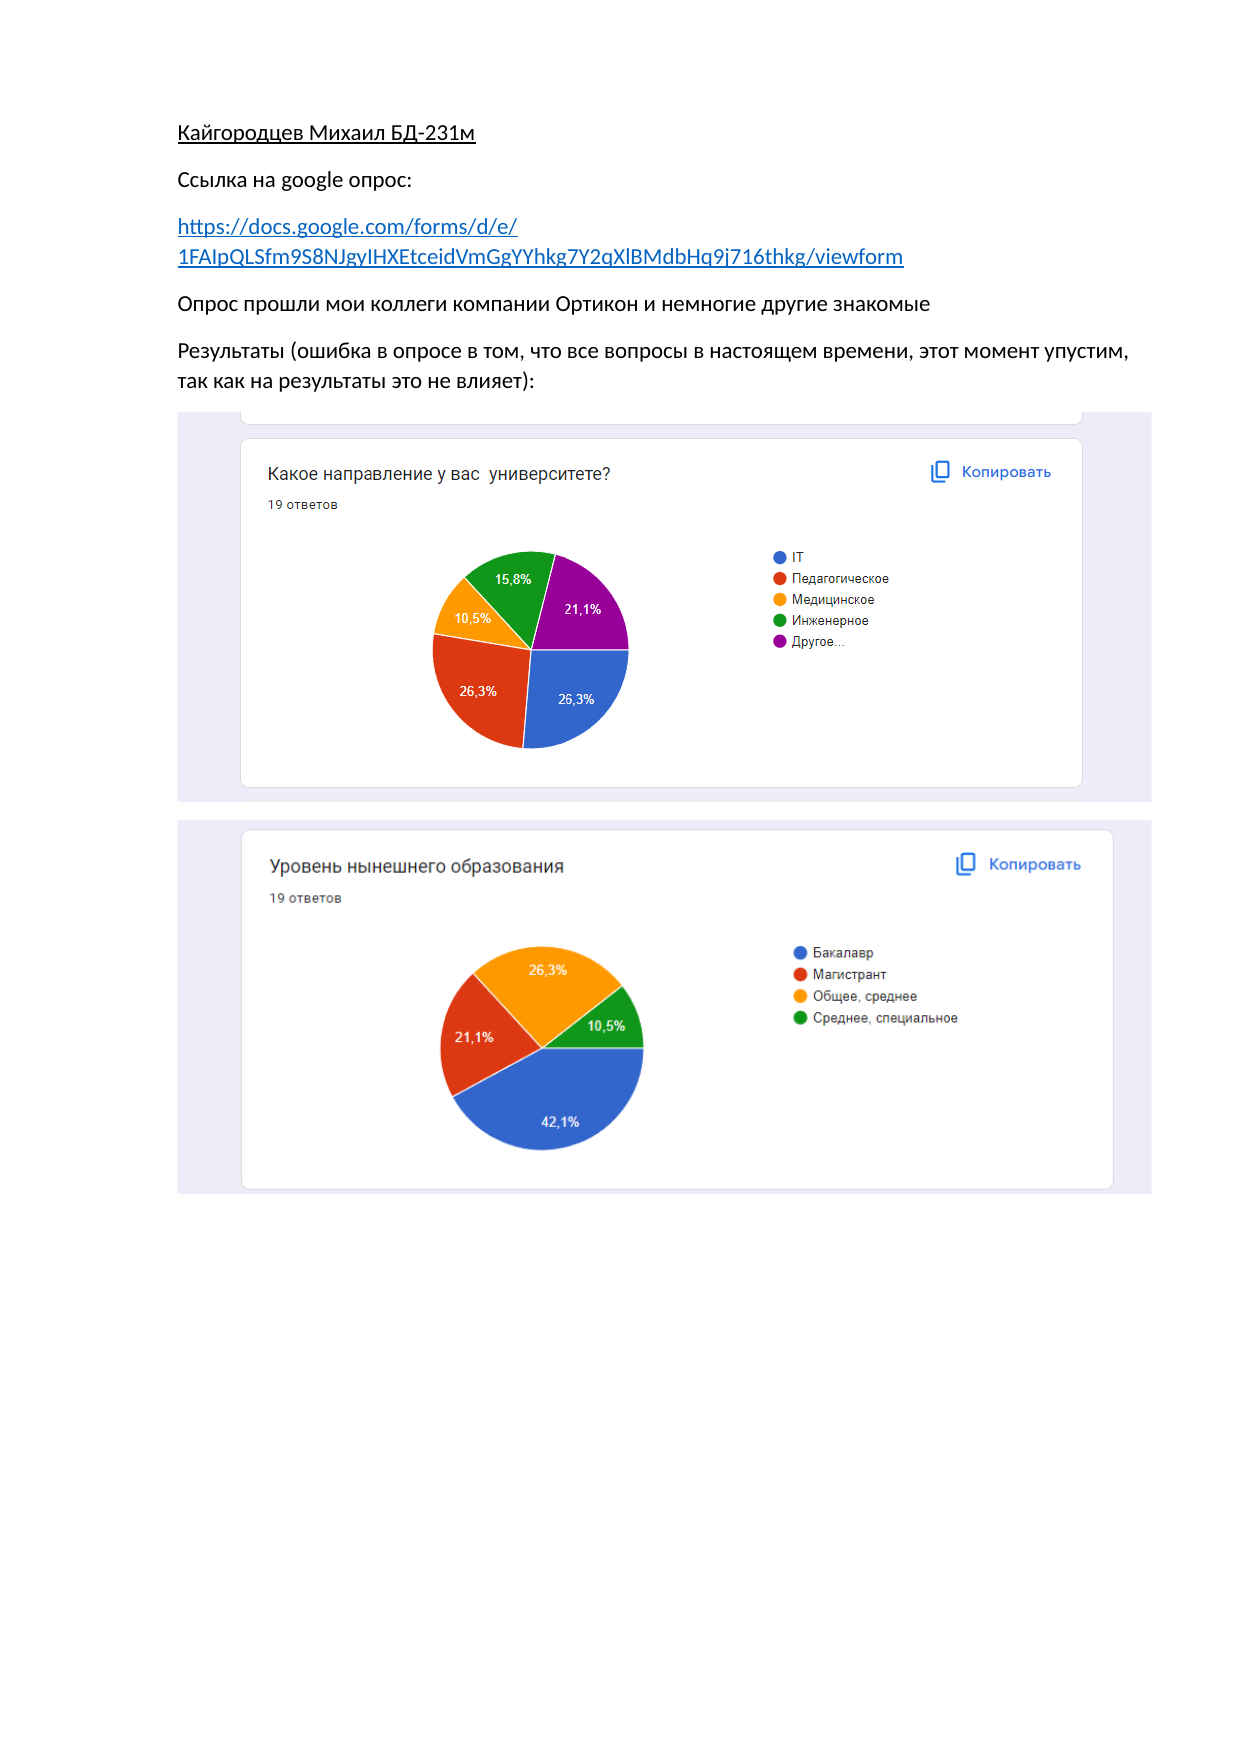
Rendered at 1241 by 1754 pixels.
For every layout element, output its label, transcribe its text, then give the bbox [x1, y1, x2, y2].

text Кайгородцев Михаил БД-231м [177, 118, 1152, 146]
text Опрос прошли мои коллеги компании Ортикон и немногие другие знакомые [177, 289, 1152, 317]
text https://docs.google.com/forms/d/e/1FAIpQLSfm9S8NJgyIHXEtceidVmGgYYhkg7Y2qXlBMdbHq9j716thkg/viewform [177, 212, 1152, 270]
text Результаты (ошибка в опросе в том, что все вопросы в настоящем времени, этот момент упустим, так как на результаты это не влияет): [177, 336, 1152, 394]
text Ссылка на google опрос: [177, 165, 1152, 193]
picture [177, 820, 1152, 1194]
picture [177, 412, 1152, 802]
